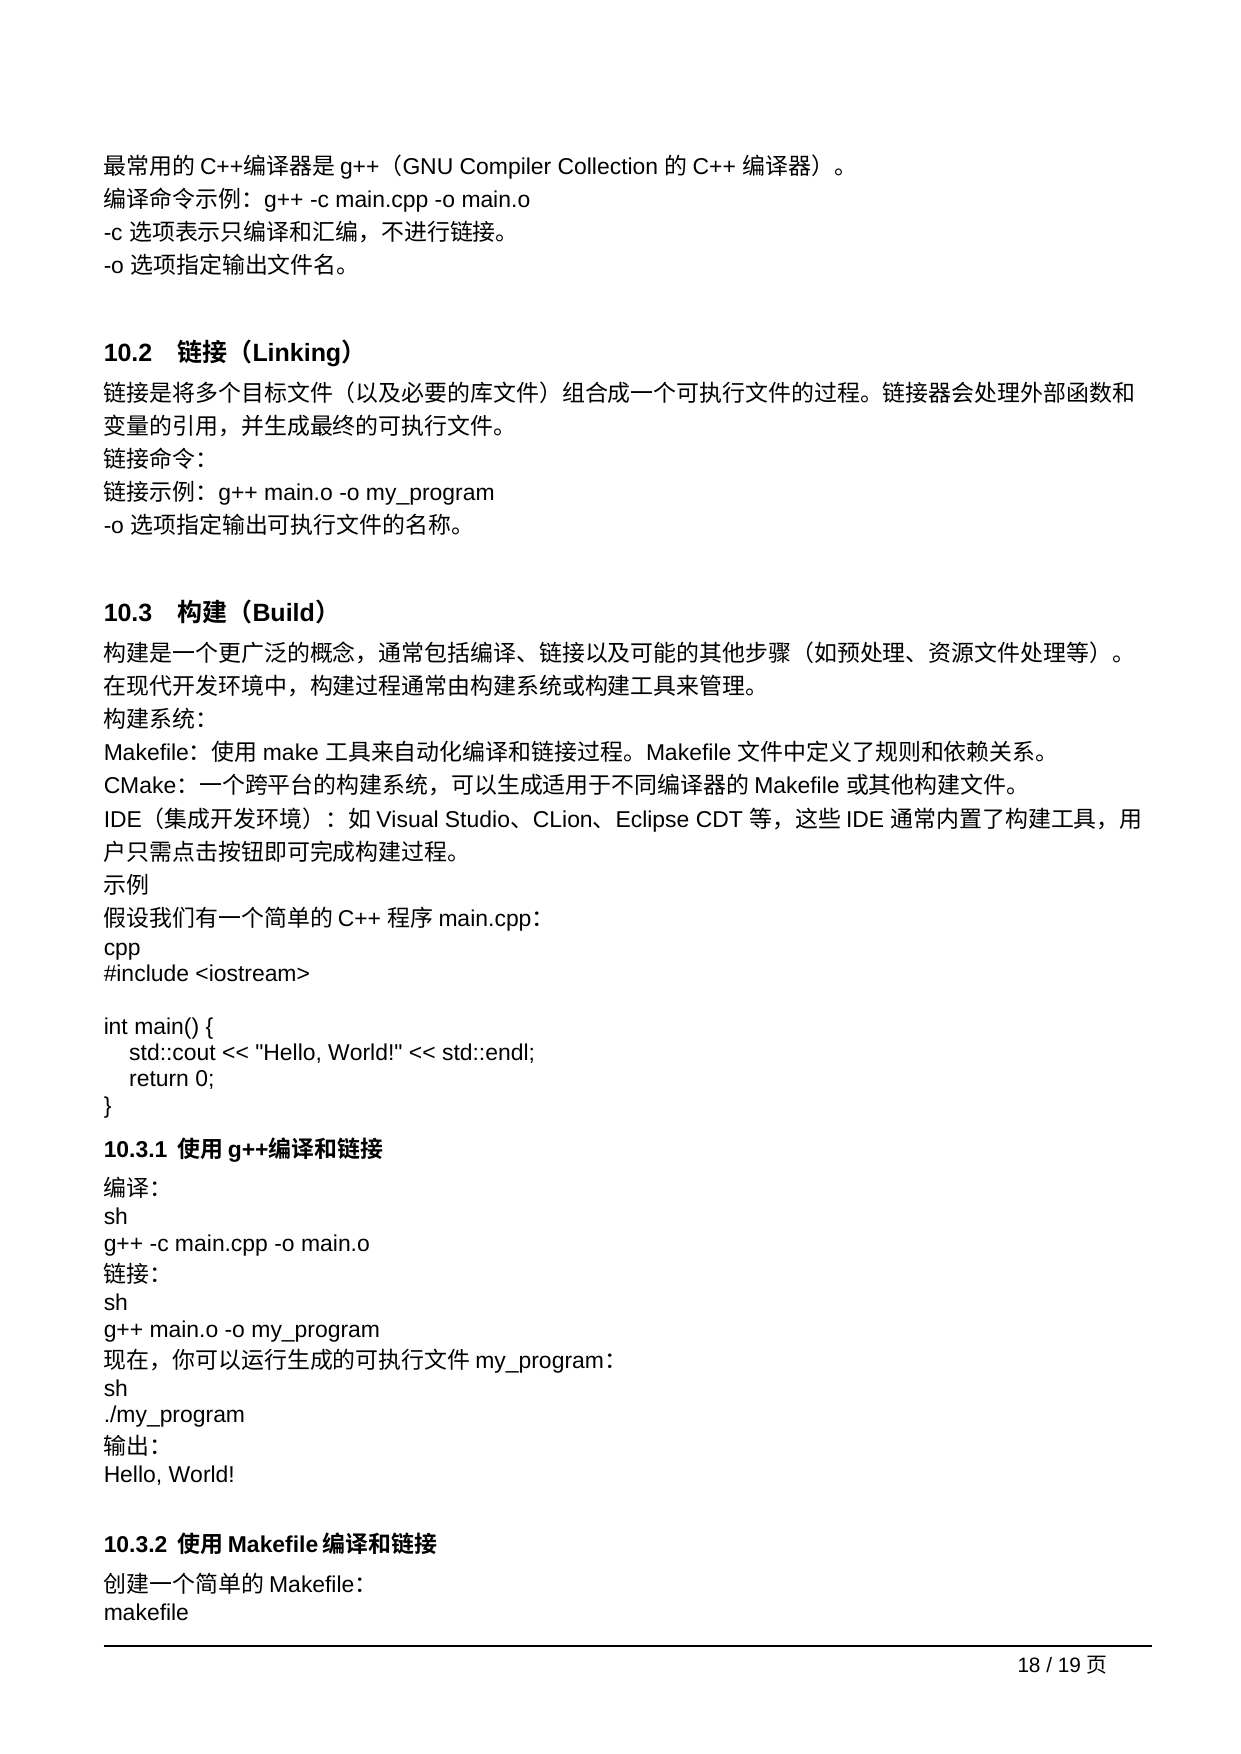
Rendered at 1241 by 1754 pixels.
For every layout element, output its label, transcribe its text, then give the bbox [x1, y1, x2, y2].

text Hello, World! [103, 1461, 1152, 1487]
text -c 选项表示只编译和汇编，不进行链接。 [103, 214, 1152, 247]
text cpp [103, 933, 1152, 960]
text 最常用的C++编译器是 g++（GNU Compiler Collection 的 C++ 编译器）。 [103, 148, 1152, 181]
subtitle 链接（Linking） [103, 332, 1152, 368]
text 链接： [103, 1256, 1152, 1289]
text sh [103, 1203, 1152, 1229]
text 假设我们有一个简单的 C++ 程序 main.cpp： [103, 900, 1152, 933]
text 链接示例：g++ main.o -o my_program [103, 474, 1152, 507]
text 创建一个简单的 Makefile： [103, 1566, 1152, 1599]
text Makefile：使用 make 工具来自动化编译和链接过程。Makefile 文件中定义了规则和依赖关系。 [103, 734, 1152, 767]
text makefile [103, 1599, 1152, 1625]
text 构建系统： [103, 701, 1152, 734]
text } [103, 1092, 1152, 1118]
text return 0; [103, 1065, 1152, 1092]
text IDE（集成开发环境）：如 Visual Studio、CLion、Eclipse CDT 等，这些 IDE 通常内置了构建工具，用户只需点击按钮即可完成构建过程。 [103, 801, 1152, 867]
text -o 选项指定输出可执行文件的名称。 [103, 507, 1152, 541]
text 示例 [103, 867, 1152, 900]
text int main() { [103, 1013, 1152, 1039]
text 链接命令： [103, 441, 1152, 474]
text 链接是将多个目标文件（以及必要的库文件）组合成一个可执行文件的过程。链接器会处理外部函数和变量的引用，并生成最终的可执行文件。 [103, 374, 1152, 441]
subtitle 使用g++编译和链接 [103, 1131, 1152, 1164]
text sh [103, 1289, 1152, 1316]
text CMake：一个跨平台的构建系统，可以生成适用于不同编译器的 Makefile 或其他构建文件。 [103, 767, 1152, 801]
subtitle 构建（Build） [103, 592, 1152, 628]
text std::cout << "Hello, World!" << std::endl; [103, 1039, 1152, 1065]
text g++ -c main.cpp -o main.o [103, 1229, 1152, 1256]
subtitle 使用Makefile编译和链接 [103, 1526, 1152, 1559]
text sh [103, 1375, 1152, 1401]
text #include <iostream> [103, 960, 1152, 986]
text 构建是一个更广泛的概念，通常包括编译、链接以及可能的其他步骤（如预处理、资源文件处理等）。在现代开发环境中，构建过程通常由构建系统或构建工具来管理。 [103, 634, 1152, 701]
text g++ main.o -o my_program [103, 1316, 1152, 1342]
text 编译命令示例：g++ -c main.cpp -o main.o [103, 181, 1152, 214]
text 输出： [103, 1428, 1152, 1461]
text 现在，你可以运行生成的可执行文件 my_program： [103, 1342, 1152, 1375]
text ./my_program [103, 1401, 1152, 1428]
text -o 选项指定输出文件名。 [103, 247, 1152, 281]
text 编译： [103, 1170, 1152, 1203]
